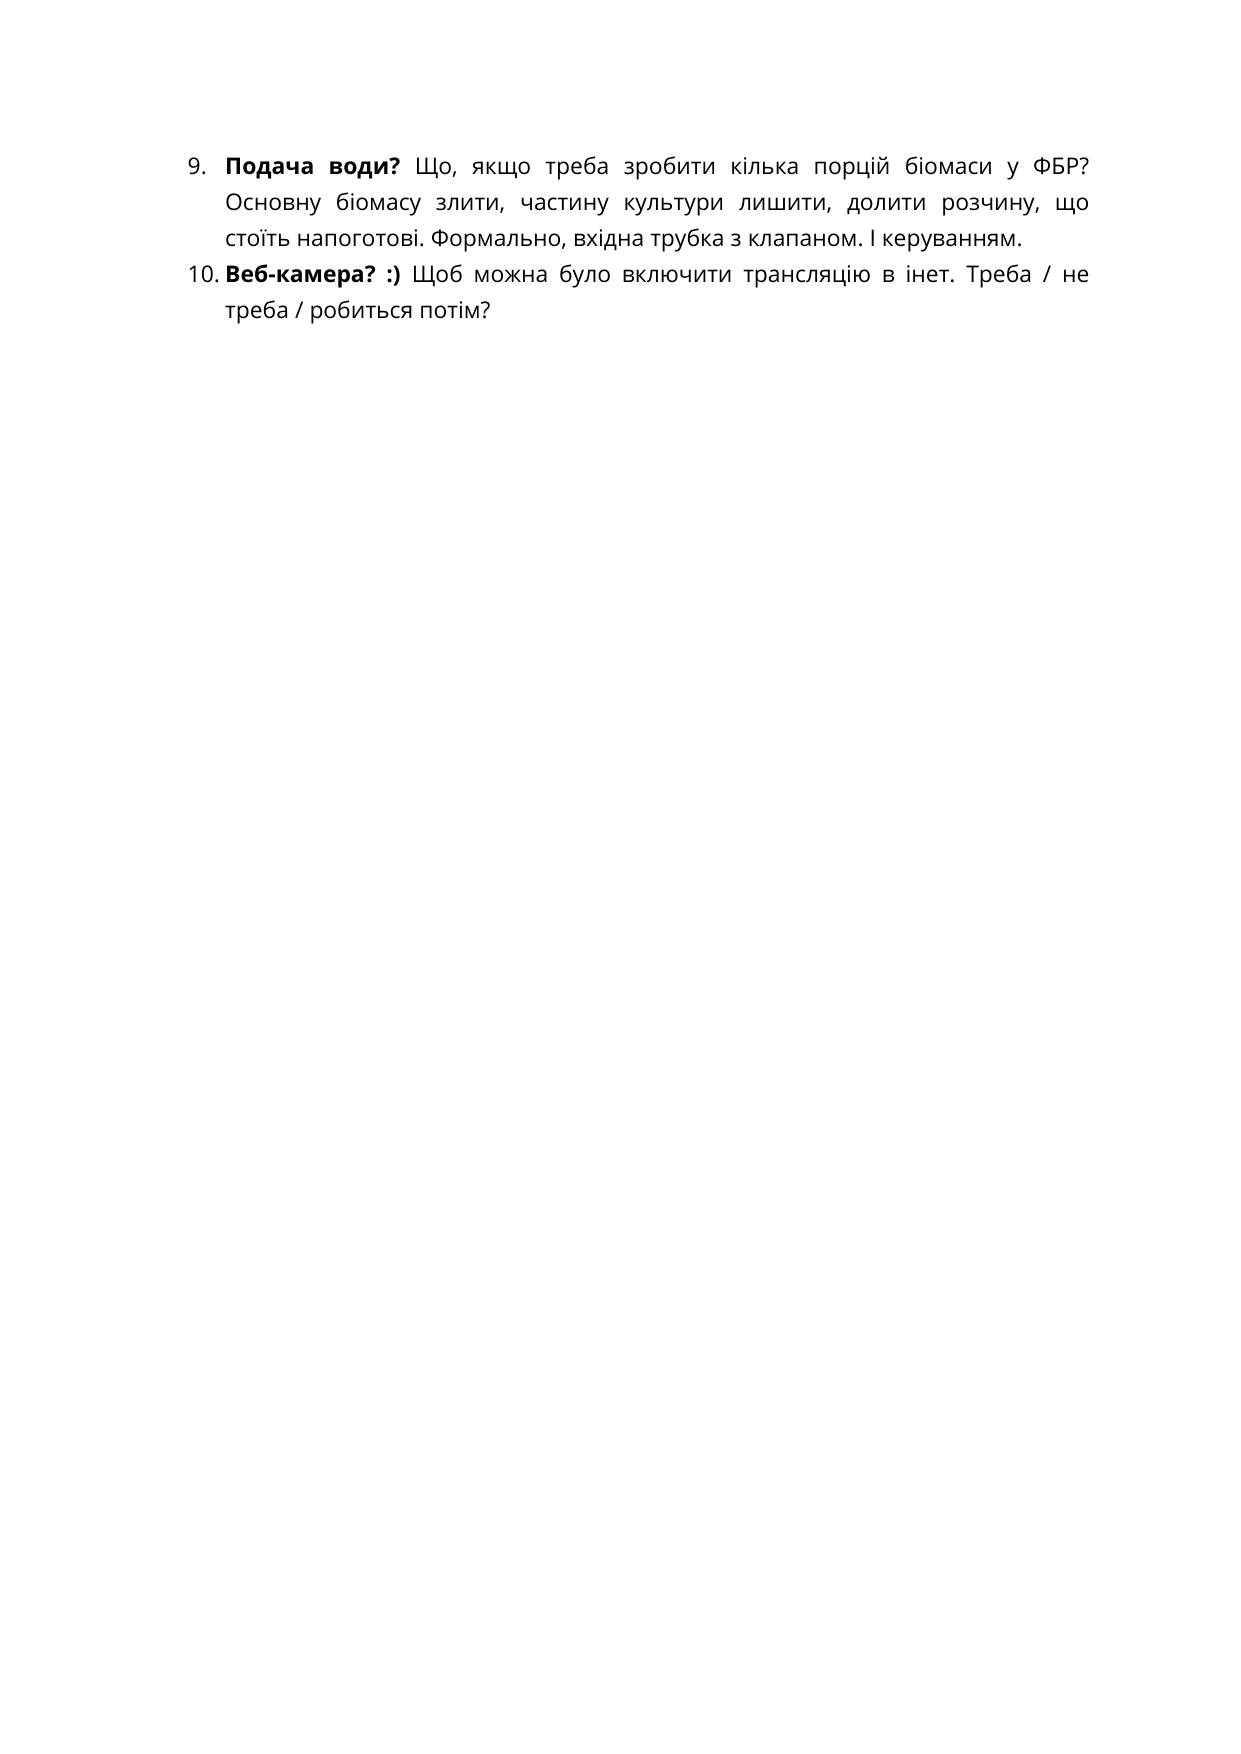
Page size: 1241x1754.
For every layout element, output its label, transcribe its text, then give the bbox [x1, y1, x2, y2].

list Веб-камера? :) Щоб можна було включити трансляцію в інет. Треба / не треба / робиться потім? [187, 258, 1090, 325]
list Подача води? Що, якщо треба зробити кілька порцій біомаси у ФБР? Основну біомасу злити, частину культури лишити, долити розчину, що стоїть напоготові. Формально, вхідна трубка з клапаном. І керуванням. [187, 150, 1090, 253]
